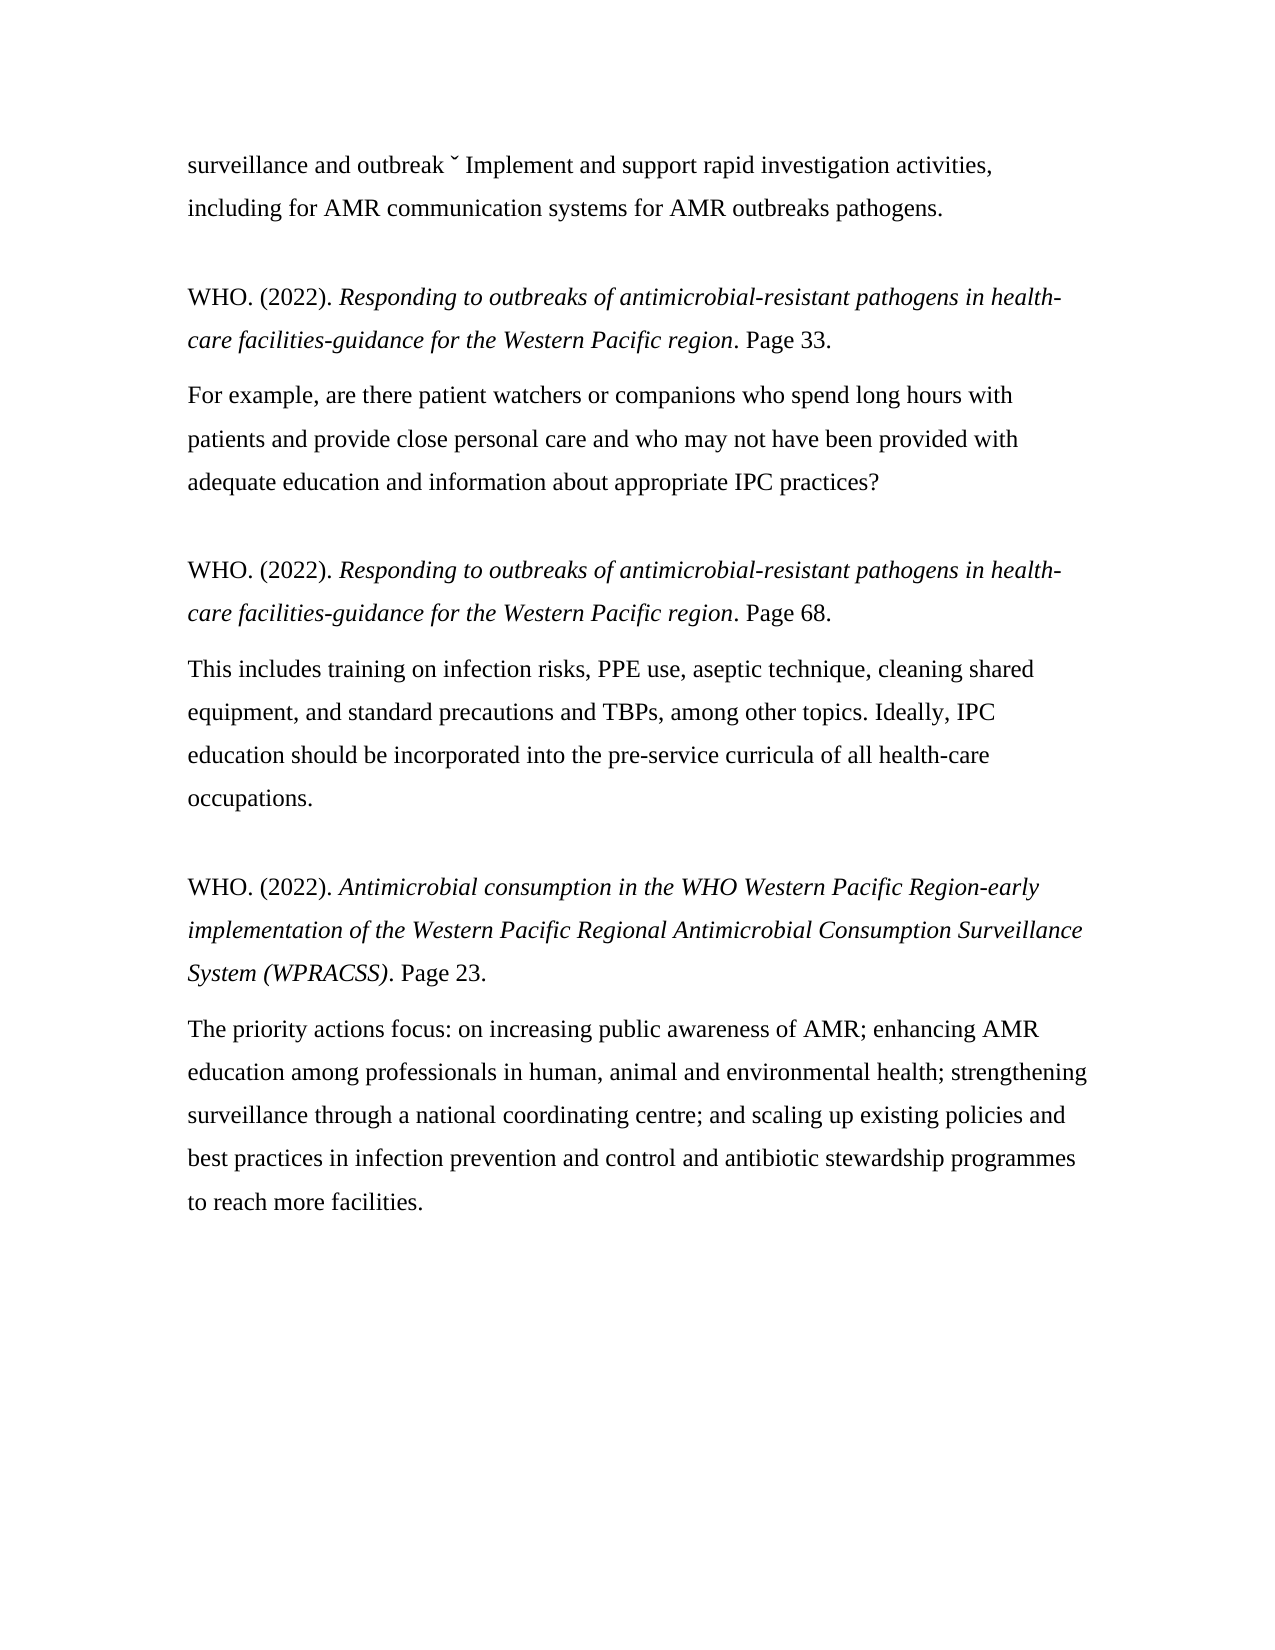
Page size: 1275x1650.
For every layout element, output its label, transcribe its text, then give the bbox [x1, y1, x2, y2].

text This includes training on infection risks, PPE use, aseptic technique, cleaning shared equipment, and standard precautions and TBPs, among other topics. Ideally, IPC education should be incorporated into the pre-service curricula of all health-care occupations. [187, 654, 1087, 812]
text For example, are there patient watchers or companions who spend long hours with patients and provide close personal care and who may not have been provided with adequate education and information about appropriate IPC practices? [187, 381, 1087, 496]
text WHO. (2022). Antimicrobial consumption in the WHO Western Pacific Region-early implementation of the Western Pacific Regional Antimicrobial Consumption Surveillance System (‎WPRACSS)‎. Page 23. [187, 872, 1087, 987]
text WHO. (2022). Responding to outbreaks of antimicrobial-resistant pathogens in health-care facilities-guidance for the Western Pacific region. Page 33. [187, 282, 1087, 354]
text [187, 150, 1087, 222]
text The priority actions focus: on increasing public awareness of AMR; enhancing AMR education among professionals in human, animal and environmental health; strengthening surveillance through a national coordinating centre; and scaling up existing policies and best practices in infection prevention and control and antibiotic stewardship programmes to reach more facilities. [187, 1014, 1087, 1215]
text WHO. (2022). Responding to outbreaks of antimicrobial-resistant pathogens in health-care facilities-guidance for the Western Pacific region. Page 68. [187, 555, 1087, 627]
